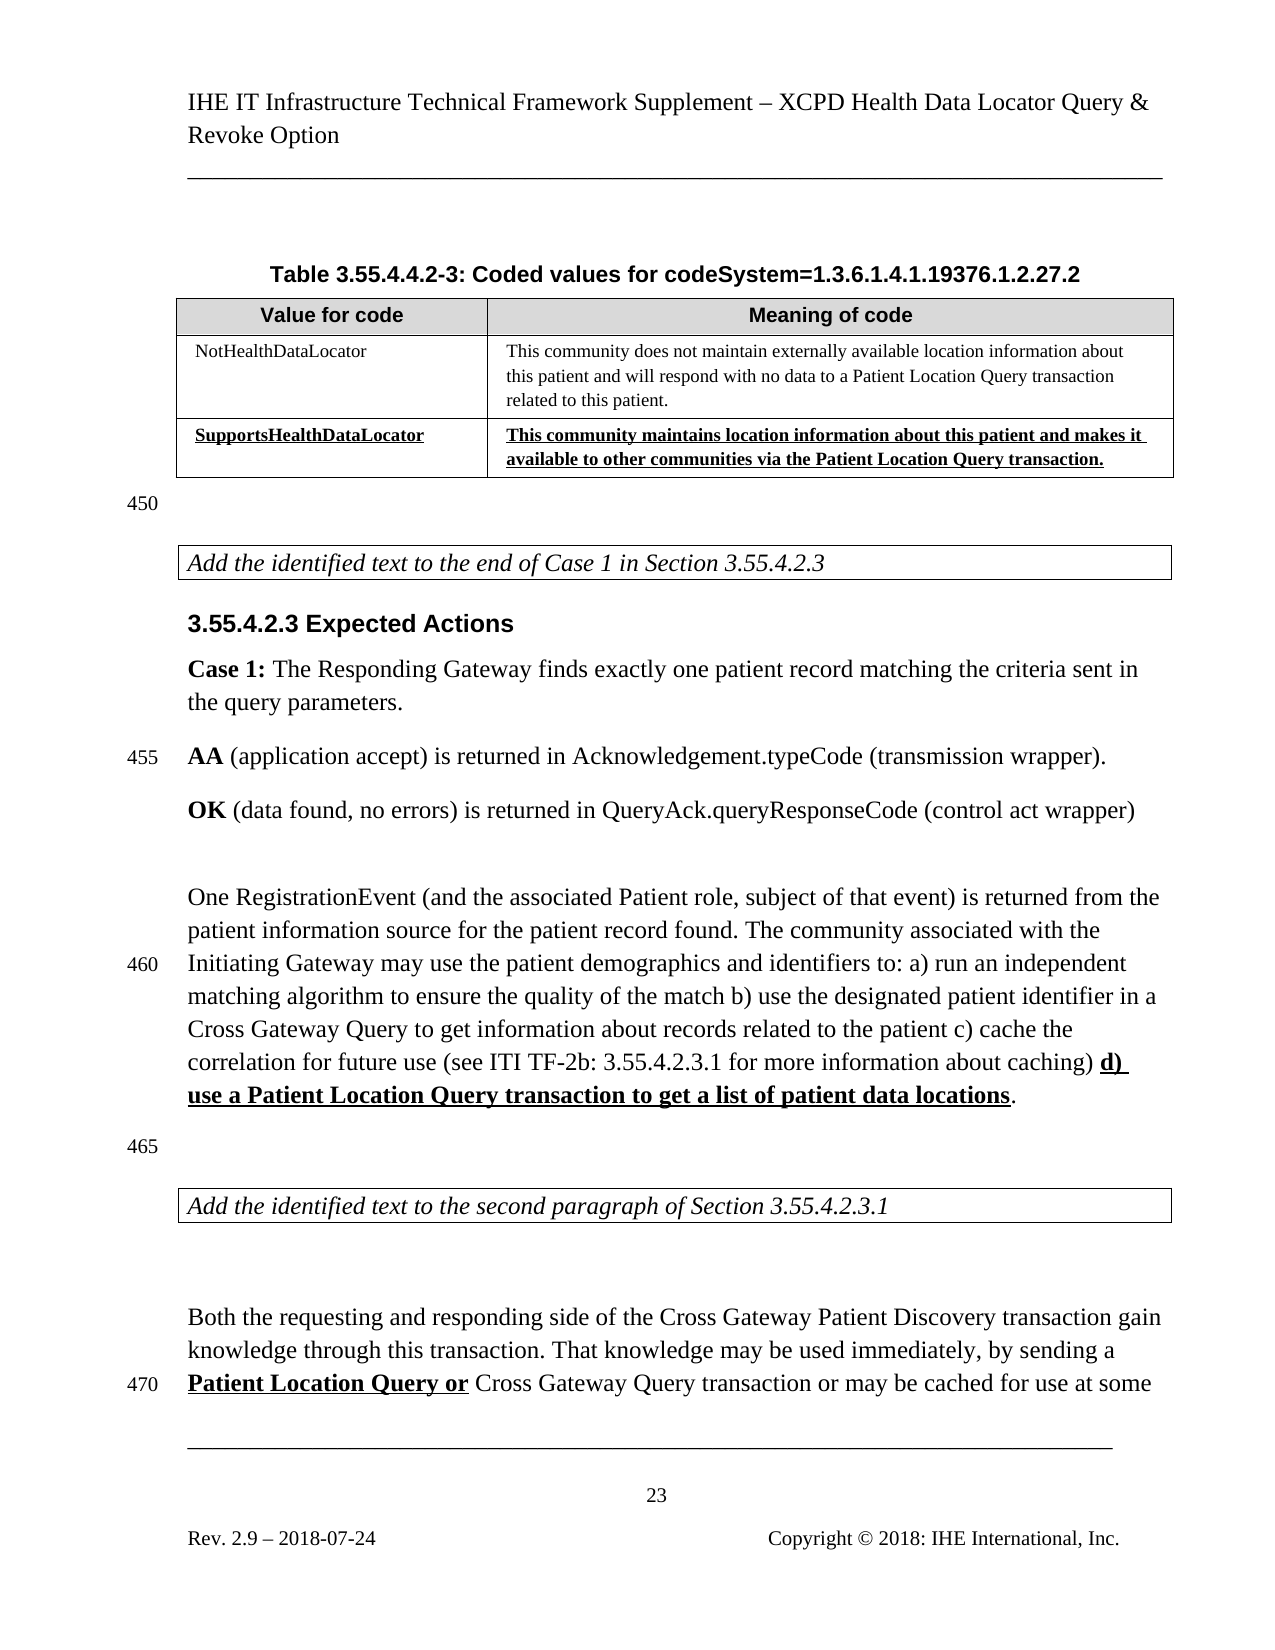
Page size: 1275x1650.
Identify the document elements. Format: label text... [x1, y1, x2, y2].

table_cell This community maintains location information about this patient and makes it available to other communities via the Patient Location Query transaction. [488, 419, 1173, 477]
table_cell NotHealthDataLocator [177, 336, 487, 418]
subtitle 3.55.4.2.3 Expected Actions [187, 609, 1162, 638]
table_header Meaning of code [488, 299, 1173, 334]
text AA (application accept) is returned in Acknowledgement.typeCode (transmission wrapper). [187, 741, 1162, 770]
text OK (data found, no errors) is returned in QueryAck.queryResponseCode (control act wrapper) [187, 795, 1162, 857]
text Case 1: The Responding Gateway finds exactly one patient record matching the criteria sent in the query parameters. [187, 654, 1162, 716]
text Add the identified text to the second paragraph of Section 3.55.4.2.3.1 [179, 1189, 1171, 1222]
table_header Value for code [177, 299, 487, 334]
title Table 3.55.4.4.2-3: Coded values for codeSystem=1.3.6.1.4.1.19376.1.2.27.2 [187, 261, 1162, 288]
text Add the identified text to the end of Case 1 in Section 3.55.4.2.3 [179, 546, 1171, 579]
table_cell SupportsHealthDataLocator [177, 419, 487, 477]
text One RegistrationEvent (and the associated Patient role, subject of that event) is returned from the patient information source for the patient record found. The community associated with the Initiating Gateway may use the patient demographics and identifiers to: a) run an independent matching algorithm to ensure the quality of the match b) use the designated patient identifier in a Cross Gateway Query to get information about records related to the patient c) cache the correlation for future use (see ITI TF-2b: 3.55.4.2.3.1 for more information about caching) d) use a Patient Location Query transaction to get a list of patient data locations. [187, 882, 1162, 1109]
table_cell This community does not maintain externally available location information about this patient and will respond with no data to a Patient Location Query transaction related to this patient. [488, 336, 1173, 418]
